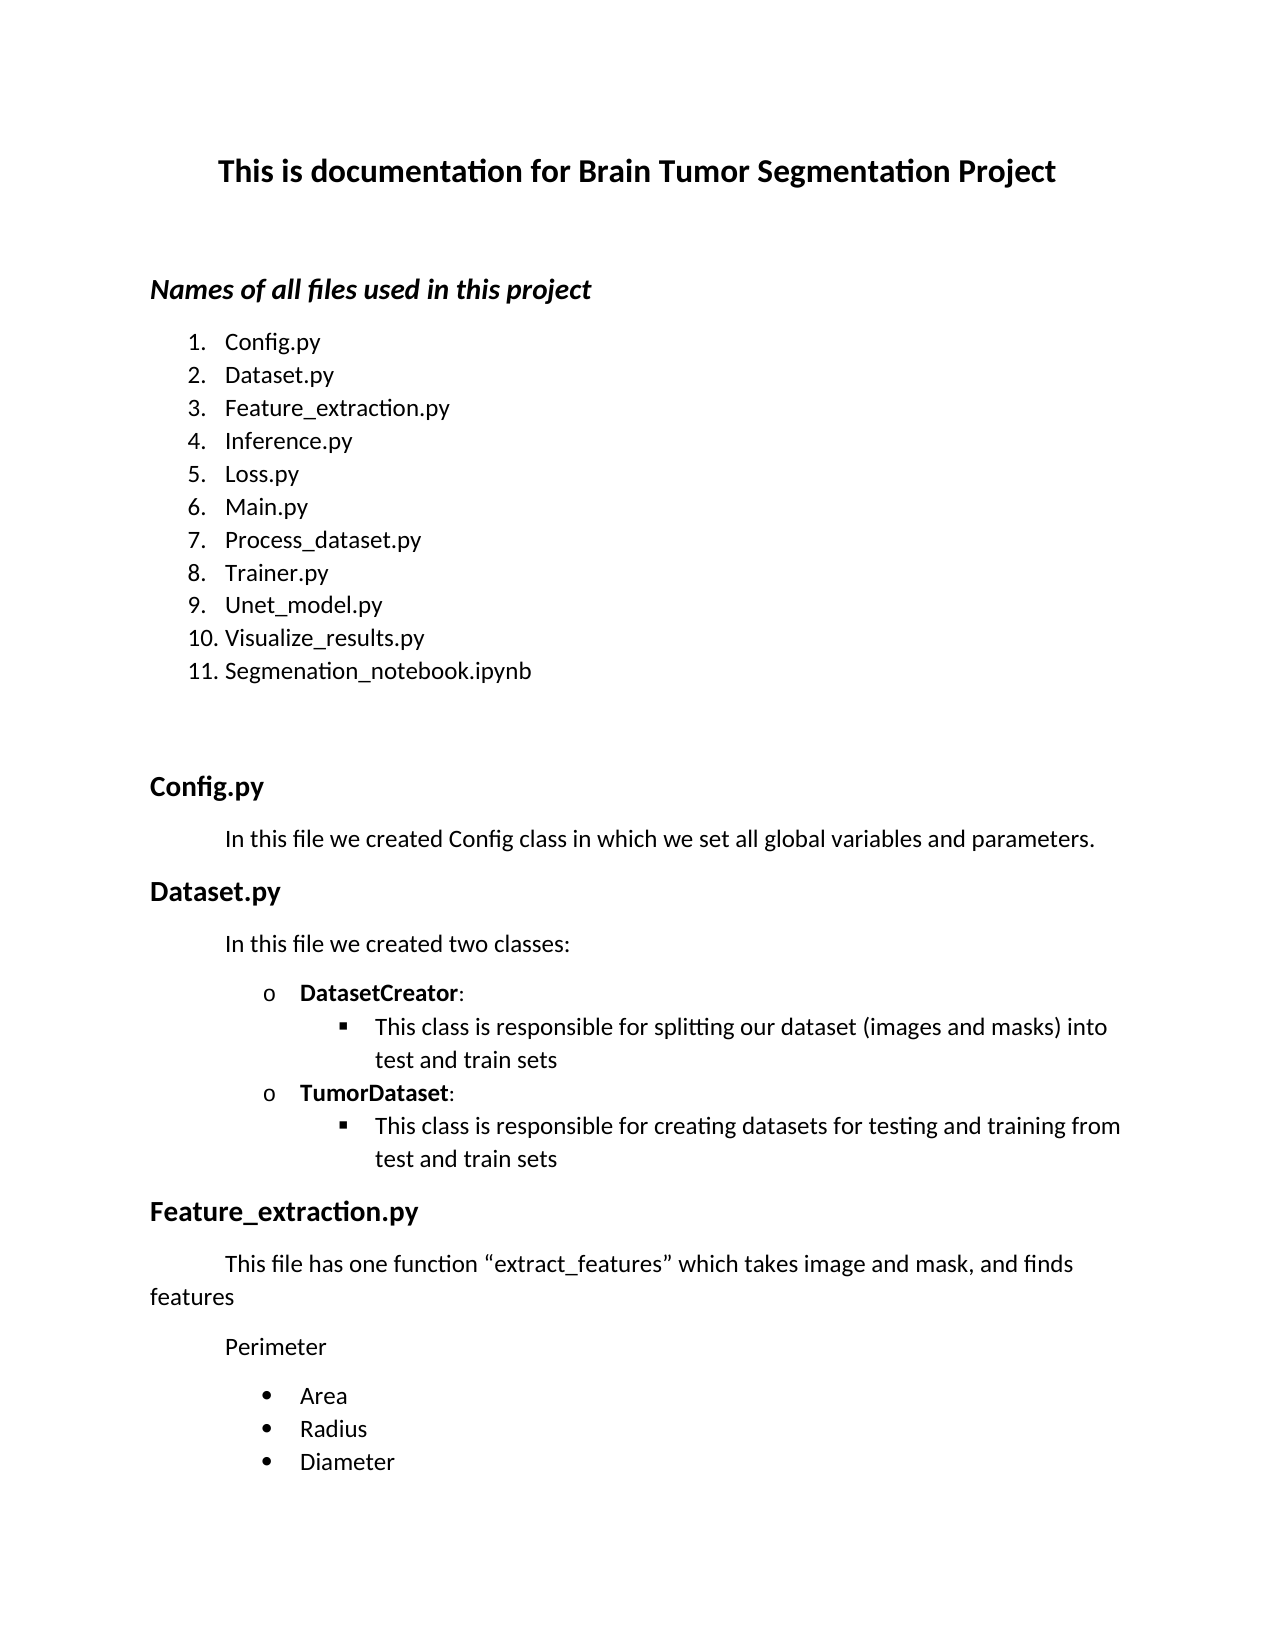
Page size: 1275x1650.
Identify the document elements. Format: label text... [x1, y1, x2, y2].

text Dataset.py [150, 873, 1125, 908]
list Main.py [187, 491, 1125, 521]
list Radius [262, 1413, 1125, 1444]
text Config.py [150, 768, 1125, 804]
list Visualize_results.py [187, 623, 1125, 653]
list Diameter [262, 1446, 1125, 1477]
list Process_dataset.py [187, 524, 1125, 554]
list TumorDataset: [262, 1077, 1125, 1108]
list Segmenation_notebook.ipynb [187, 656, 1125, 686]
text Perimeter [150, 1331, 1125, 1361]
text This file has one function “extract_features” which takes image and mask, and finds features [150, 1248, 1125, 1312]
list Area [262, 1380, 1125, 1411]
text This is documentation for Brain Tumor Segmentation Project [150, 150, 1125, 191]
text Feature_extraction.py [150, 1193, 1125, 1229]
list Dataset.py [187, 359, 1125, 390]
list Loss.py [187, 458, 1125, 488]
list This class is responsible for creating datasets for testing and training from test and train sets [337, 1111, 1125, 1174]
list Inference.py [187, 425, 1125, 456]
list Config.py [187, 326, 1125, 357]
list DatasetCreator: [262, 978, 1125, 1009]
list Trainer.py [187, 557, 1125, 587]
text Names of all files used in this project [150, 271, 1125, 307]
list Unet_model.py [187, 590, 1125, 620]
text In this file we created Config class in which we set all global variables and parameters. [150, 823, 1125, 854]
list This class is responsible for splitting our dataset (images and masks) into test and train sets [337, 1011, 1125, 1074]
list Feature_extraction.py [187, 392, 1125, 423]
text In this file we created two classes: [150, 928, 1125, 958]
